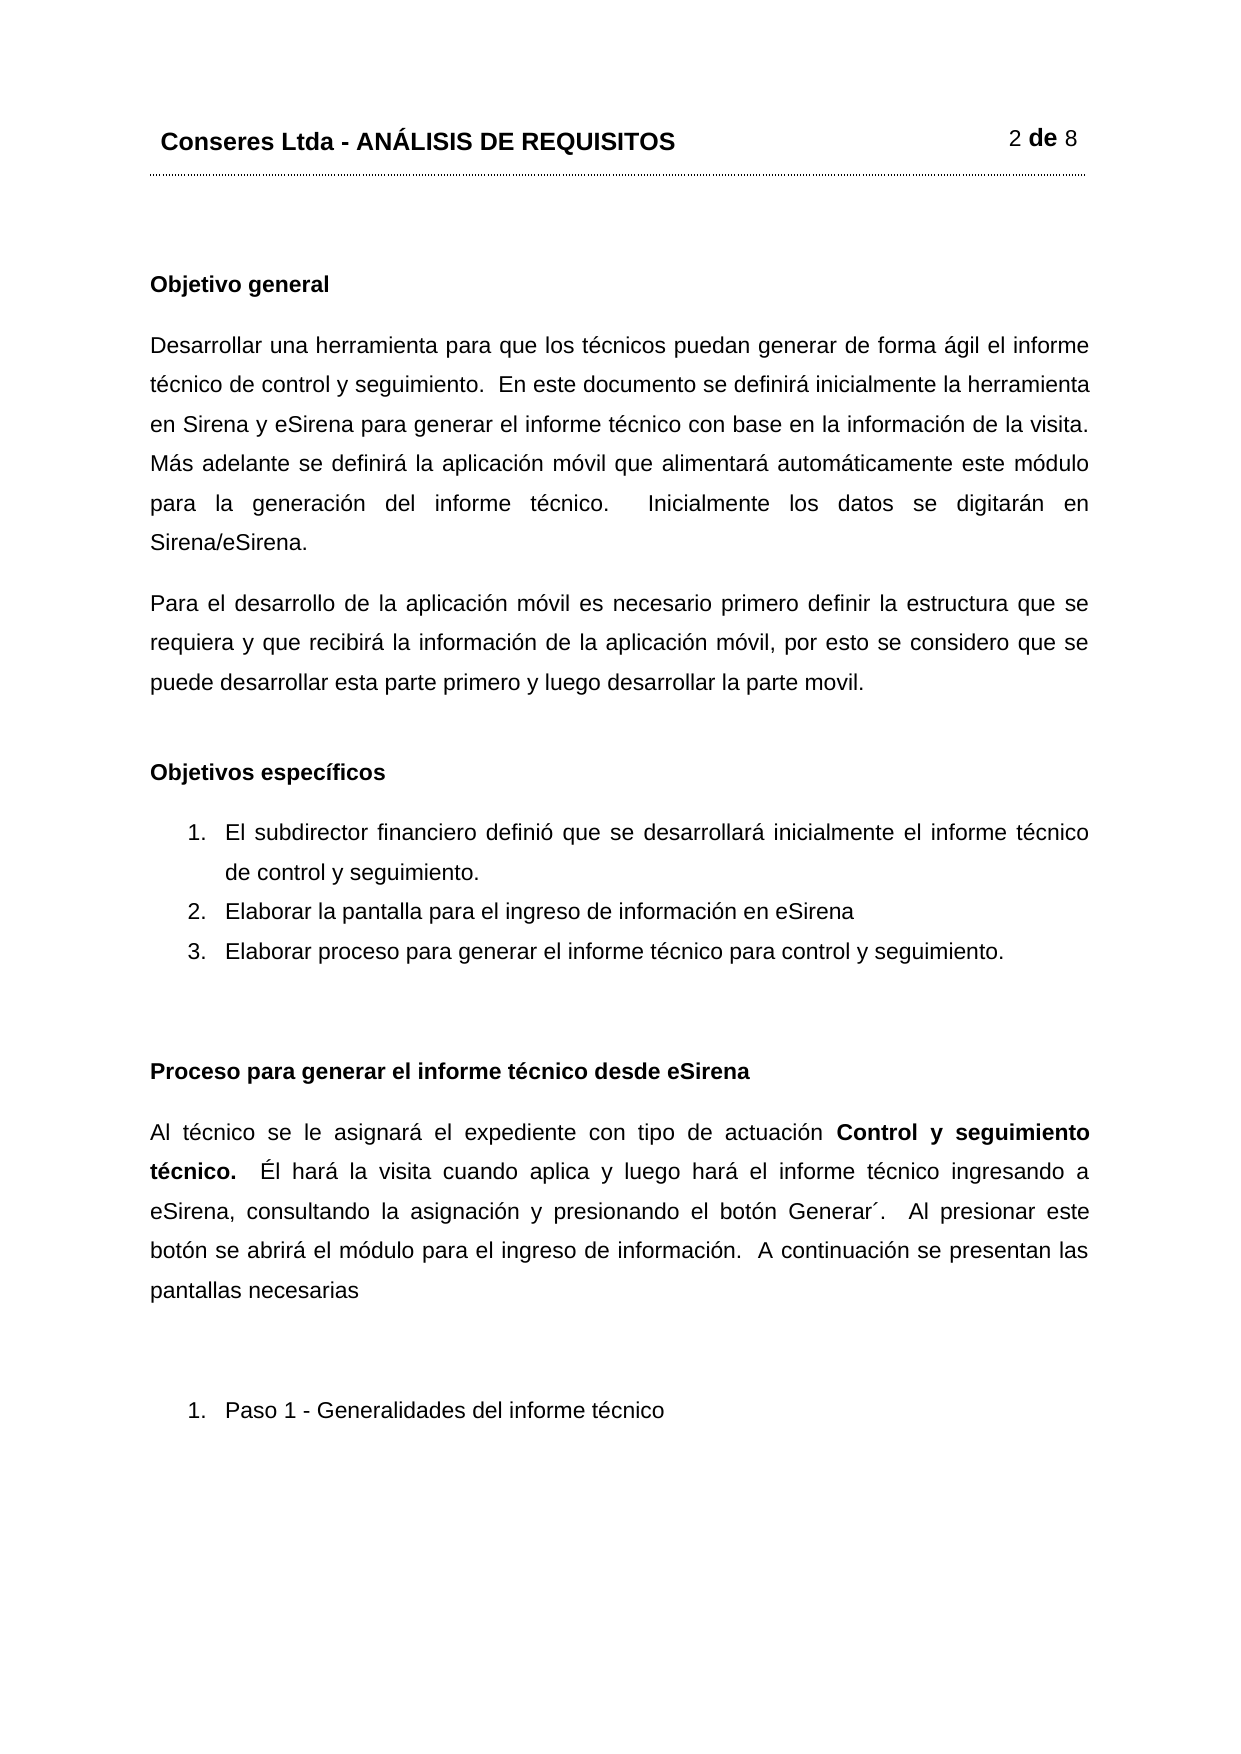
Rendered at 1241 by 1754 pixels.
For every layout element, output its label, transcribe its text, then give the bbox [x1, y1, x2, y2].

list Elaborar la pantalla para el ingreso de información en eSirena [187, 898, 1090, 924]
text Objetivo general [150, 271, 1090, 298]
list Paso 1 - Generalidades del informe técnico [187, 1397, 1090, 1423]
text Desarrollar una herramienta para que los técnicos puedan generar de forma ágil el informe técnico de control y seguimiento. En este documento se definirá inicialmente la herramienta en Sirena y eSirena para generar el informe técnico con base en la información de la visita. Más adelante se definirá la aplicación móvil que alimentará automáticamente este módulo para la generación del informe técnico. Inicialmente los datos se digitarán en Sirena/eSirena. [150, 332, 1090, 556]
list El subdirector financiero definió que se desarrollará inicialmente el informe técnico de control y seguimiento. [187, 819, 1090, 885]
text Al técnico se le asignará el expediente con tipo de actuación Control y seguimiento técnico. Él hará la visita cuando aplica y luego hará el informe técnico ingresando a eSirena, consultando la asignación y presionando el botón Generar´. Al presionar este botón se abrirá el módulo para el ingreso de información. A continuación se presentan las pantallas necesarias [150, 1119, 1090, 1303]
text Objetivos específicos [150, 759, 1090, 785]
text Para el desarrollo de la aplicación móvil es necesario primero definir la estructura que se requiera y que recibirá la información de la aplicación móvil, por esto se considero que se puede desarrollar esta parte primero y luego desarrollar la parte movil. [150, 589, 1090, 695]
list Elaborar proceso para generar el informe técnico para control y seguimiento. [187, 938, 1090, 964]
text Proceso para generar el informe técnico desde eSirena [150, 1058, 1090, 1085]
